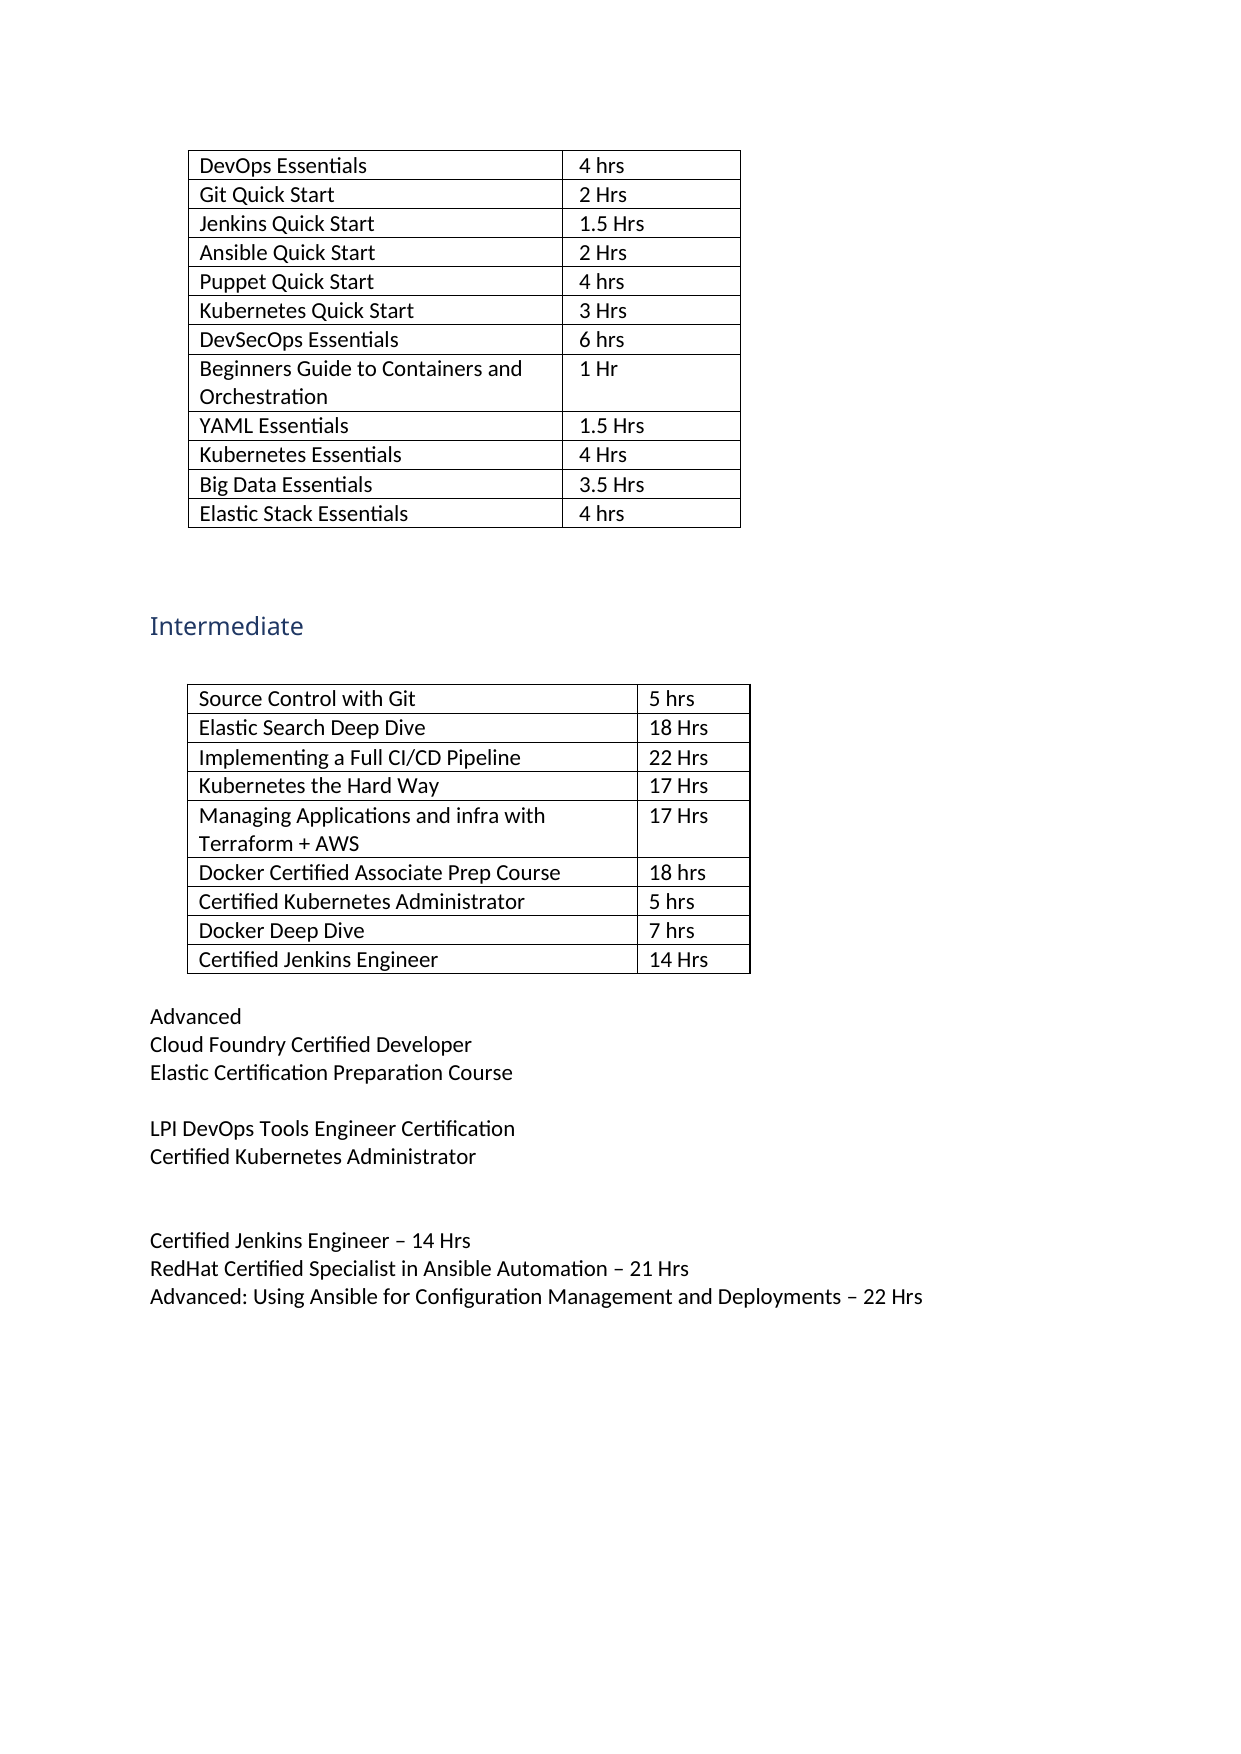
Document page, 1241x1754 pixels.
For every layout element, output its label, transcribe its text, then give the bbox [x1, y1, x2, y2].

table_cell 1 Hr [563, 355, 740, 411]
table_cell 5 hrs [638, 887, 749, 915]
table_cell 18 Hrs [638, 714, 749, 742]
table_cell Kubernetes the Hard Way [188, 772, 637, 800]
table_cell DevSecOps Essentials [189, 325, 562, 353]
table_cell Elastic Search Deep Dive [188, 714, 637, 742]
table_cell 6 hrs [563, 325, 740, 353]
table_cell 18 hrs [638, 858, 749, 886]
table_cell 4 hrs [563, 267, 740, 295]
table_header 5 hrs [638, 685, 749, 712]
table_cell 14 Hrs [638, 945, 749, 973]
table_cell 1.5 Hrs [563, 412, 740, 439]
text Advanced: Using Ansible for Configuration Management and Deployments – 22 Hrs [150, 1282, 1090, 1310]
table_cell Puppet Quick Start [189, 267, 562, 295]
text Elastic Certification Preparation Course [150, 1058, 1090, 1086]
table_cell Elastic Stack Essentials [189, 499, 562, 527]
table_cell Big Data Essentials [189, 470, 562, 498]
table_cell 3 Hrs [563, 296, 740, 324]
text LPI DevOps Tools Engineer Certification [150, 1114, 1090, 1142]
table_cell Certified Kubernetes Administrator [188, 887, 637, 915]
table_cell Ansible Quick Start [189, 238, 562, 266]
table_cell 1.5 Hrs [563, 209, 740, 237]
table_cell 22 Hrs [638, 743, 749, 771]
table_cell 7 hrs [638, 916, 749, 944]
table_cell YAML Essentials [189, 412, 562, 439]
table_cell Certified Jenkins Engineer [188, 945, 637, 973]
table_cell 17 Hrs [638, 772, 749, 800]
table_cell 2 Hrs [563, 180, 740, 208]
text Advanced [150, 1002, 1090, 1030]
table_header 4 hrs [563, 151, 740, 179]
table_cell Managing Applications and infra with Terraform + AWS [188, 801, 637, 857]
text RedHat Certified Specialist in Ansible Automation – 21 Hrs [150, 1254, 1090, 1282]
text Certified Jenkins Engineer – 14 Hrs [150, 1226, 1090, 1254]
text Cloud Foundry Certified Developer [150, 1030, 1090, 1058]
table_cell 2 Hrs [563, 238, 740, 266]
text Certified Kubernetes Administrator [150, 1142, 1090, 1170]
table_cell Implementing a Full CI/CD Pipeline [188, 743, 637, 771]
table_header Source Control with Git [188, 685, 637, 712]
table_cell Docker Certified Associate Prep Course [188, 858, 637, 886]
table_cell 4 hrs [563, 499, 740, 527]
table_cell 17 Hrs [638, 801, 749, 857]
table_cell 4 Hrs [563, 441, 740, 469]
table_cell Docker Deep Dive [188, 916, 637, 944]
table_cell Jenkins Quick Start [189, 209, 562, 237]
subtitle Intermediate [150, 609, 1090, 643]
table_cell 3.5 Hrs [563, 470, 740, 498]
table_cell Kubernetes Essentials [189, 441, 562, 469]
table_header DevOps Essentials [189, 151, 562, 179]
table_cell Beginners Guide to Containers and Orchestration [189, 355, 562, 411]
table_cell Kubernetes Quick Start [189, 296, 562, 324]
table_cell Git Quick Start [189, 180, 562, 208]
